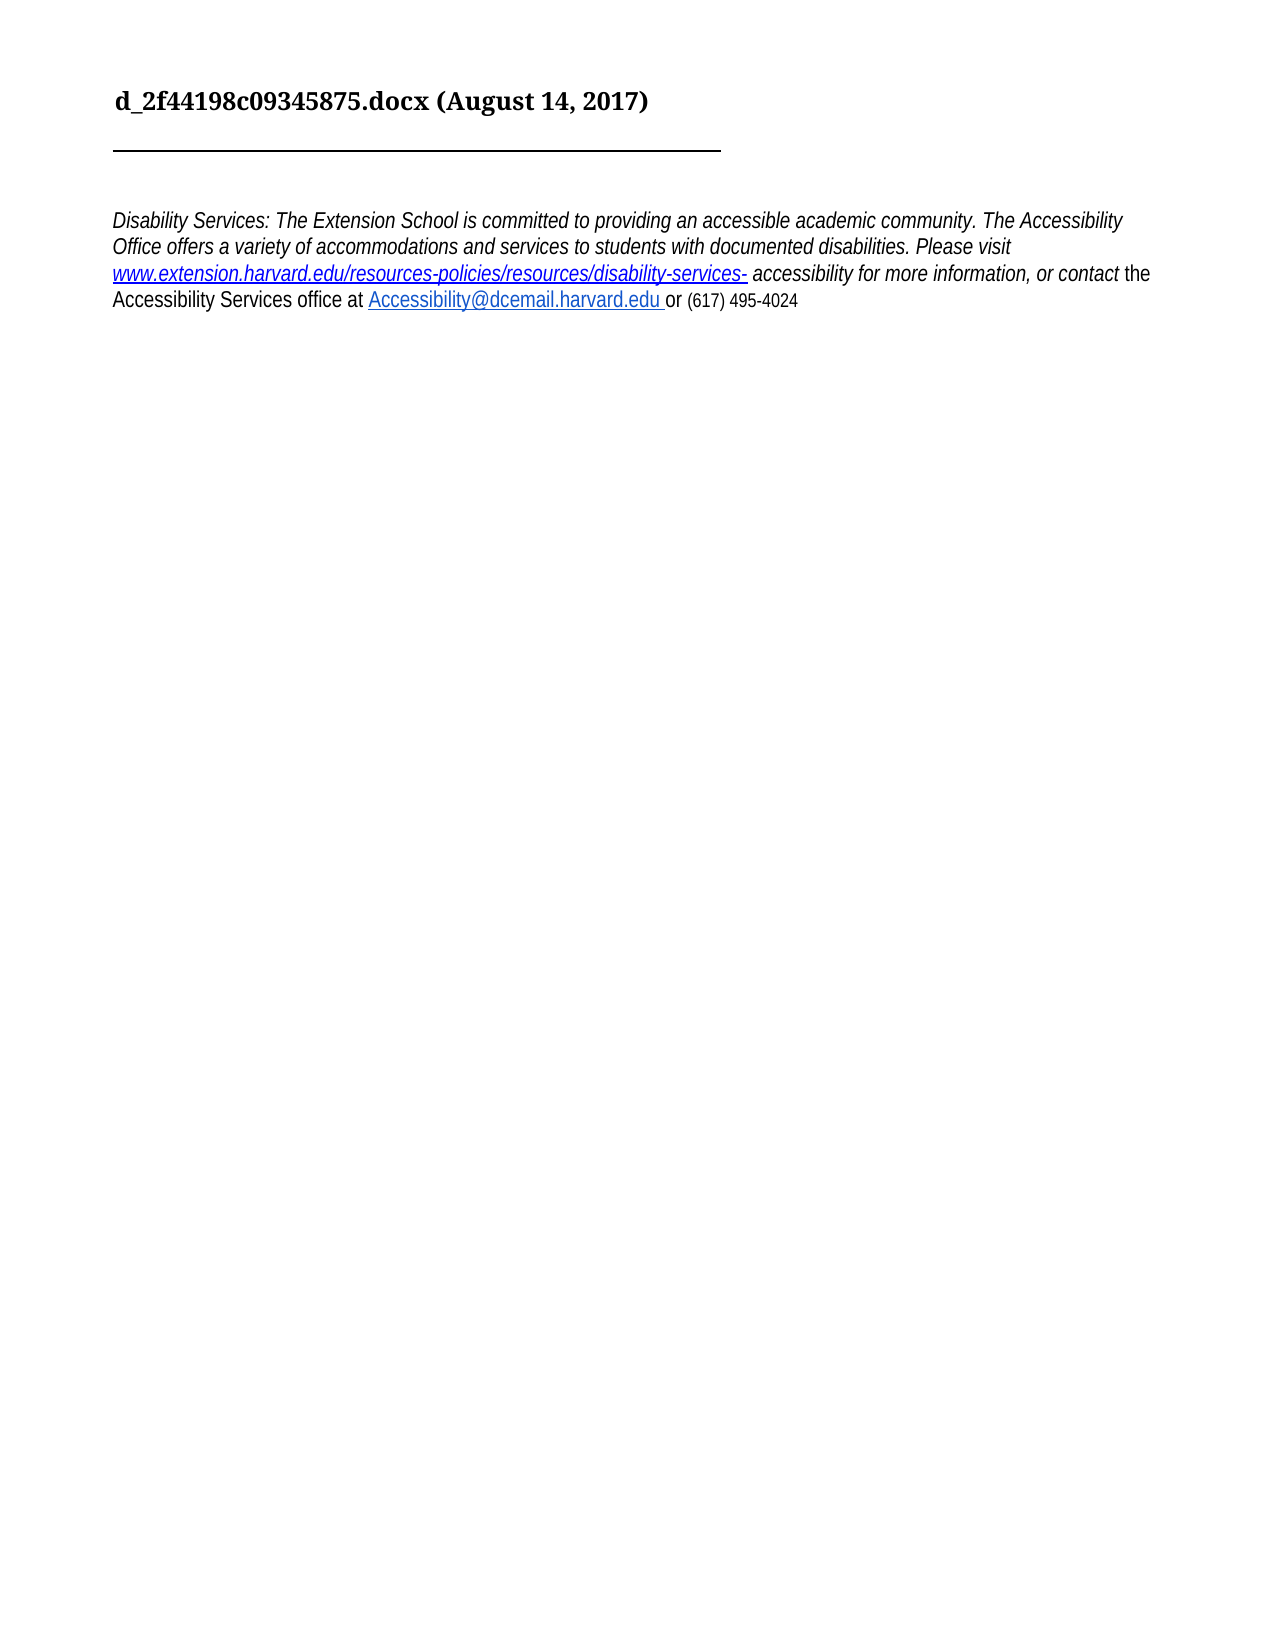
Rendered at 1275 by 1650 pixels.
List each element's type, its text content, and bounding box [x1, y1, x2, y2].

text Disability Services: The Extension School is committed to providing an accessible academic community. The Accessibility Office offers a variety of accommodations and services to students with documented disabilities. Please visit www.extension.harvard.edu/resources-policies/resources/disability-services- accessibility for more information, or contact the Accessibility Services office at Accessibility@dcemail.harvard.edu or (617) 495-4024 [112, 207, 1162, 312]
